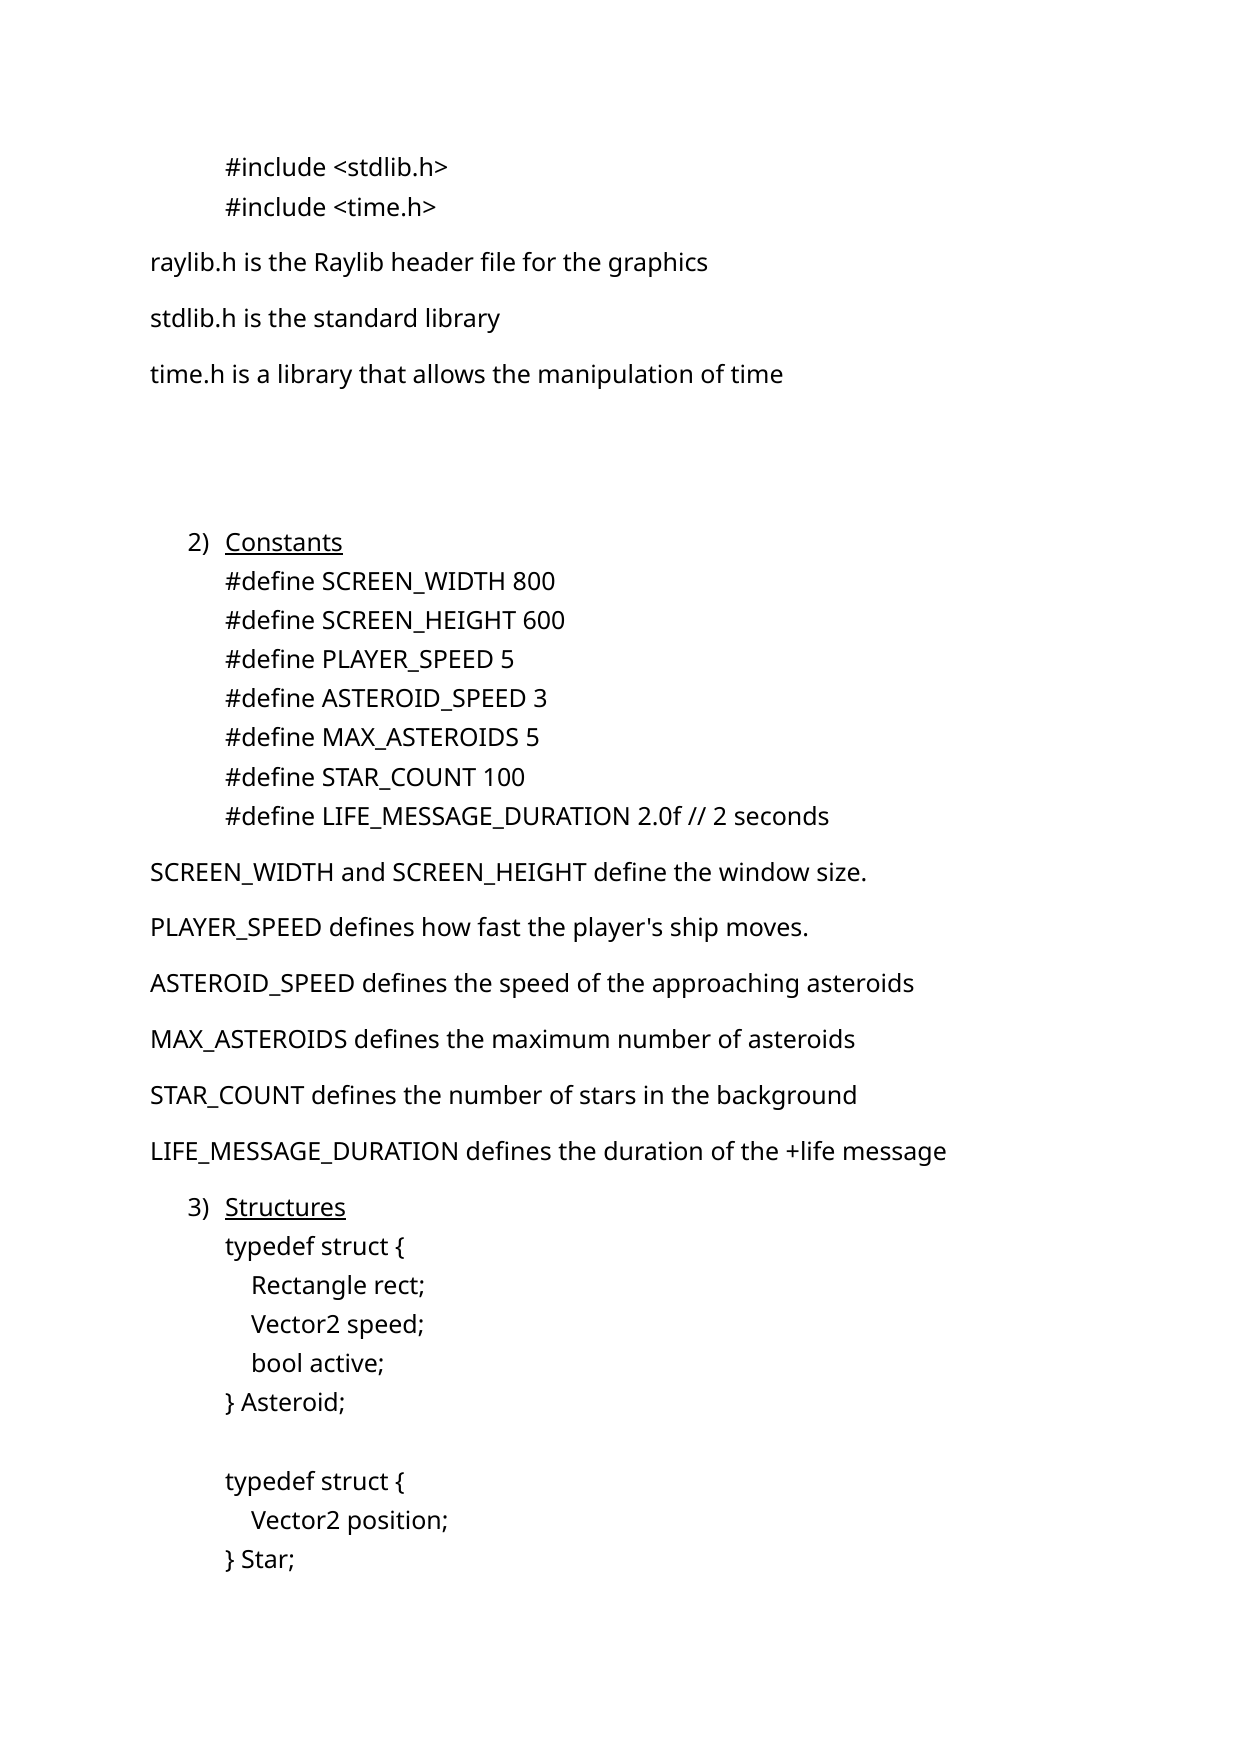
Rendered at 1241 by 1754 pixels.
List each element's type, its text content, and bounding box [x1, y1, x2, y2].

text ASTEROID_SPEED defines the speed of the approaching asteroids [150, 966, 1090, 1000]
list #define PLAYER_SPEED 5 [225, 642, 1090, 676]
text SCREEN_WIDTH and SCREEN_HEIGHT define the window size. [150, 854, 1090, 888]
list Structures [187, 1189, 1090, 1223]
text raylib.h is the Raylib header file for the graphics [150, 245, 1090, 279]
list Vector2 speed; [225, 1307, 1090, 1341]
list Constants [187, 524, 1090, 558]
text time.h is a library that allows the manipulation of time [150, 357, 1090, 391]
list #include <time.h> [225, 189, 1090, 223]
list } Asteroid; [225, 1385, 1090, 1419]
list typedef struct { [225, 1228, 1090, 1262]
text LIFE_MESSAGE_DURATION defines the duration of the +life message [150, 1133, 1090, 1167]
list #define SCREEN_WIDTH 800 [225, 563, 1090, 597]
list #define ASTEROID_SPEED 3 [225, 681, 1090, 715]
list } Star; [225, 1542, 1090, 1576]
list #include <stdlib.h> [225, 150, 1090, 184]
list bool active; [225, 1346, 1090, 1380]
list #define STAR_COUNT 100 [225, 759, 1090, 793]
list Vector2 position; [225, 1502, 1090, 1537]
list typedef struct { [225, 1463, 1090, 1497]
text stdlib.h is the standard library [150, 301, 1090, 335]
list Rectangle rect; [225, 1267, 1090, 1302]
list #define LIFE_MESSAGE_DURATION 2.0f // 2 seconds [225, 798, 1090, 832]
text PLAYER_SPEED defines how fast the player's ship moves. [150, 910, 1090, 944]
text MAX_ASTEROIDS defines the maximum number of asteroids [150, 1022, 1090, 1056]
text STAR_COUNT defines the number of stars in the background [150, 1077, 1090, 1112]
list #define MAX_ASTEROIDS 5 [225, 720, 1090, 754]
list #define SCREEN_HEIGHT 600 [225, 602, 1090, 637]
